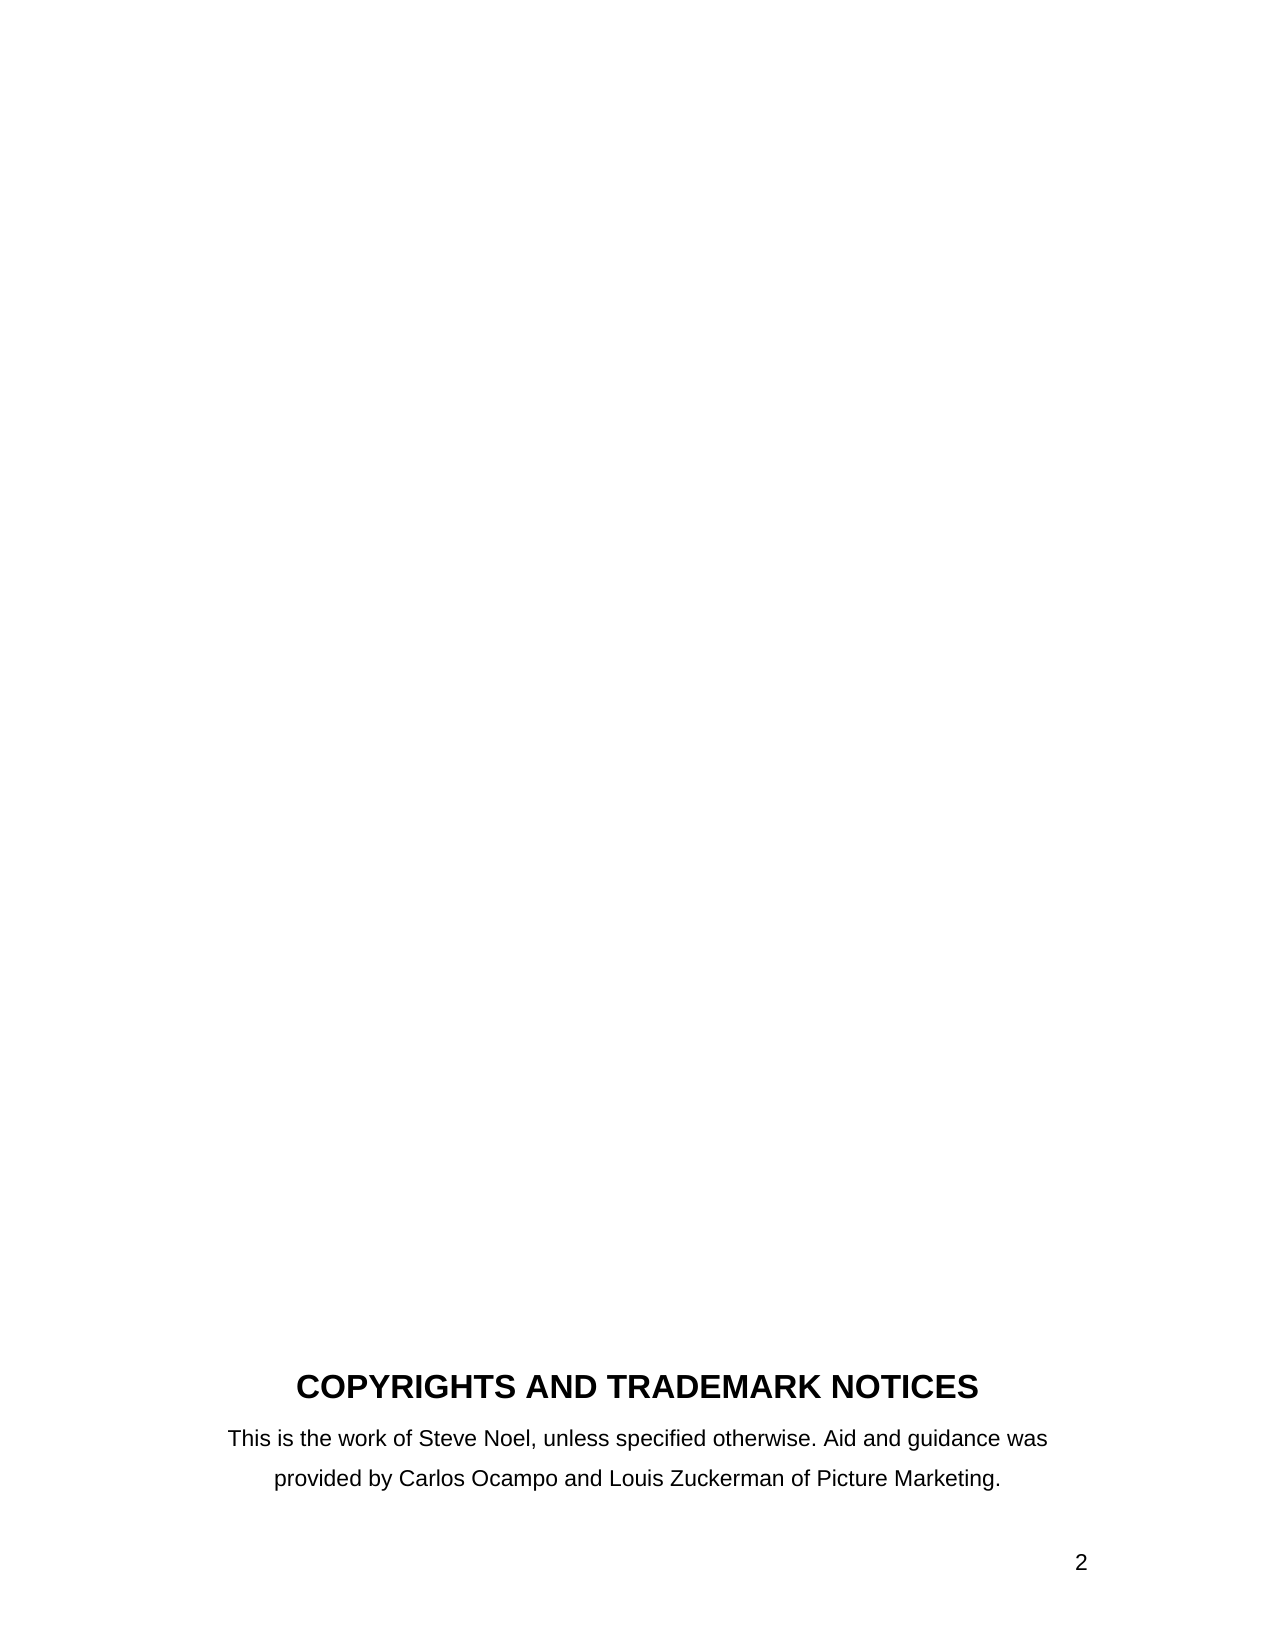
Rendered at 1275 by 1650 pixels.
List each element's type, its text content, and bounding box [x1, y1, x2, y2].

text COPYRIGHTS AND TRADEMARK NOTICES [187, 1368, 1087, 1406]
text This is the work of Steve Noel, unless specified otherwise. Aid and guidance was provided by Carlos Ocampo and Louis Zuckerman of Picture Marketing. [187, 1425, 1087, 1491]
